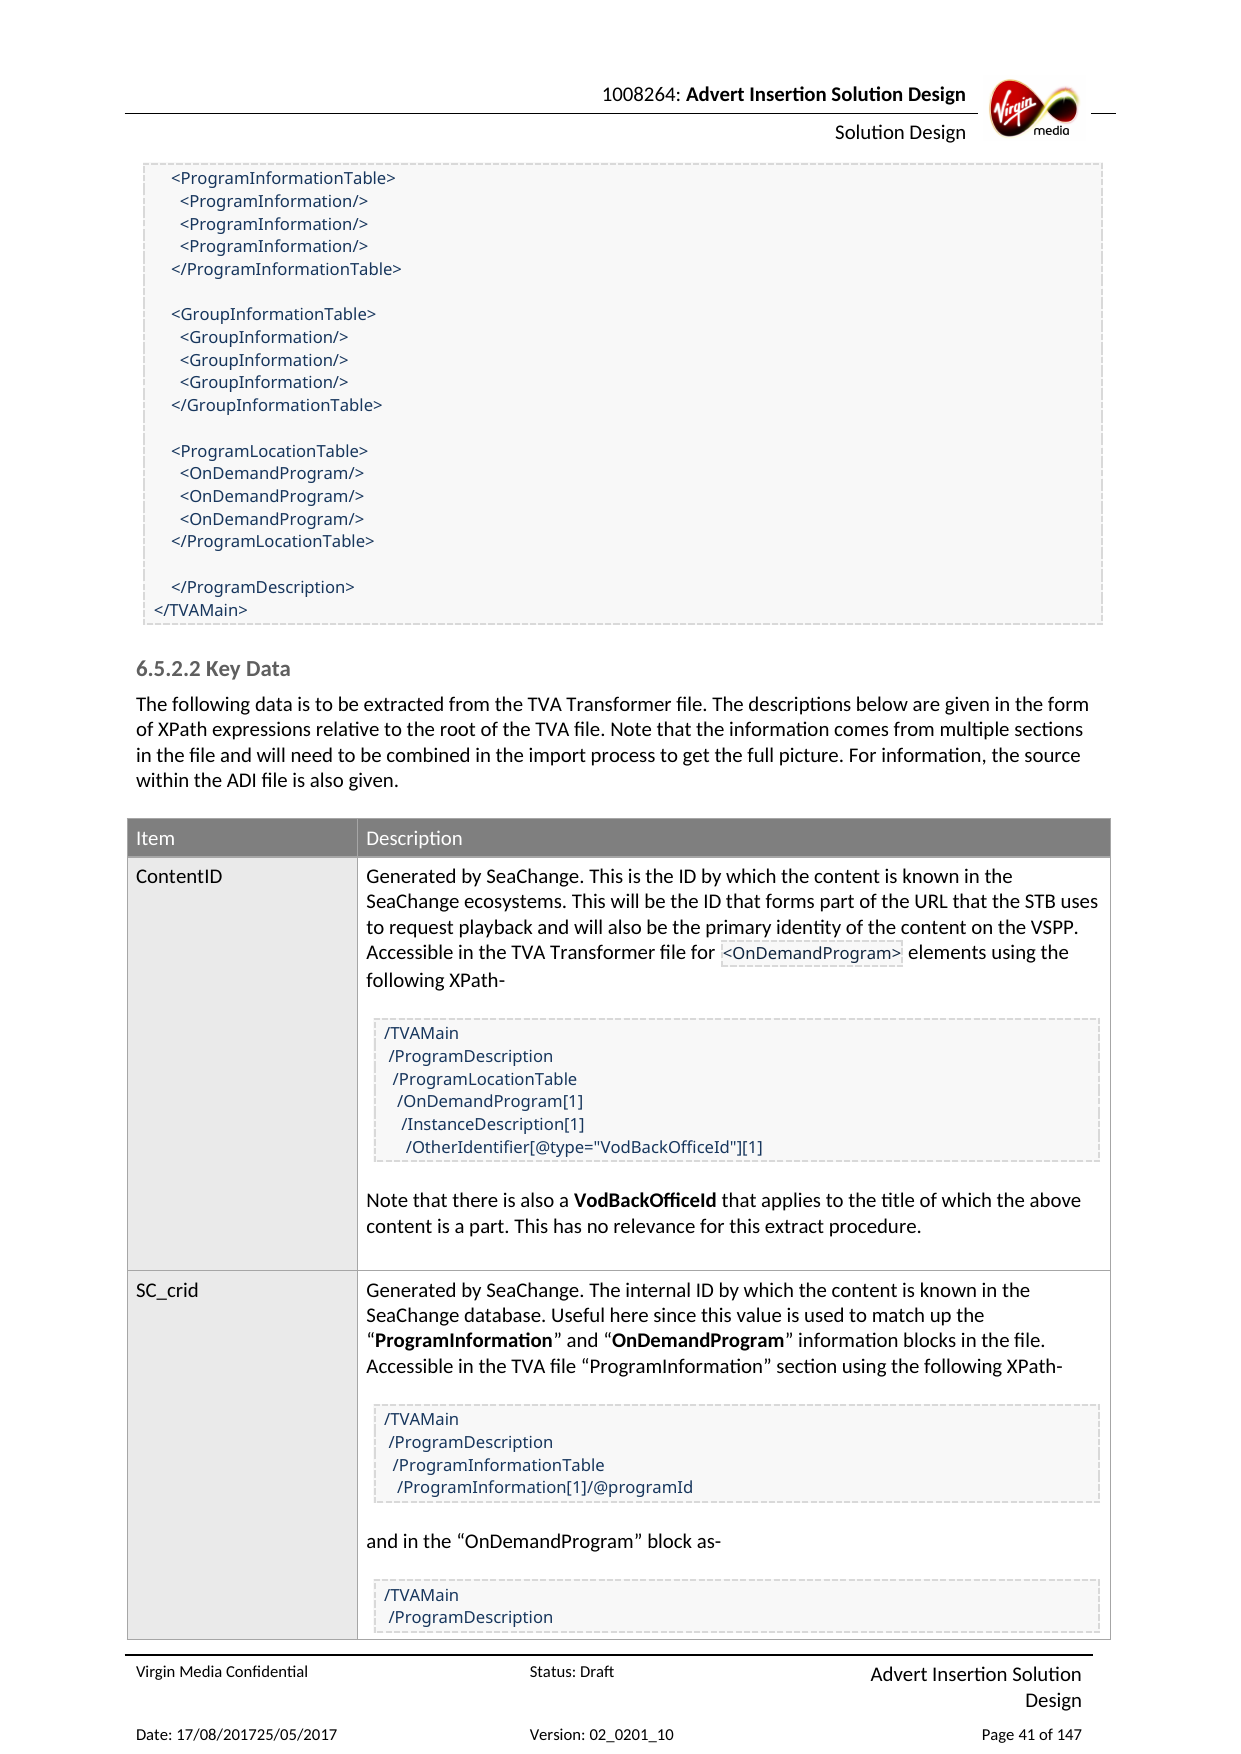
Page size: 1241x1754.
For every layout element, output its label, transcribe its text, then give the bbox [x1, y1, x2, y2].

subtitle Key Data [136, 654, 1104, 683]
text </ProgramDescription> [143, 571, 1103, 594]
text <GroupInformation/> [143, 321, 1103, 344]
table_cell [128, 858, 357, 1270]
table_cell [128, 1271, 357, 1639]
text </ProgramLocationTable> [143, 526, 1103, 548]
text <ProgramInformation/> [143, 208, 1103, 231]
text <GroupInformation/> [143, 367, 1103, 389]
picture [983, 75, 1087, 141]
text <OnDemandProgram/> [143, 480, 1103, 503]
text <ProgramInformation/> [143, 231, 1103, 253]
text </GroupInformationTable> [143, 389, 1103, 412]
text The following data is to be extracted from the TVA Transformer file. The descriptions below are given in the form of XPath expressions relative to the root of the TVA file. Note that the information comes from multiple sections in the file and will need to be combined in the import process to get the full picture. For information, the source within the ADI file is also given. [136, 691, 1104, 793]
text <OnDemandProgram/> [143, 458, 1103, 480]
text <GroupInformationTable> [143, 299, 1103, 321]
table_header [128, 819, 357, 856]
text <ProgramLocationTable> [143, 435, 1103, 458]
text </TVAMain> [143, 594, 1103, 625]
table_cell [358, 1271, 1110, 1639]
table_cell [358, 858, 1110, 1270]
text <ProgramInformation/> [143, 185, 1103, 208]
text </ProgramInformationTable> [143, 253, 1103, 276]
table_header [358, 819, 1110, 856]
text <OnDemandProgram/> [143, 503, 1103, 526]
text <GroupInformation/> [143, 344, 1103, 367]
text <ProgramInformationTable> [143, 162, 1103, 185]
